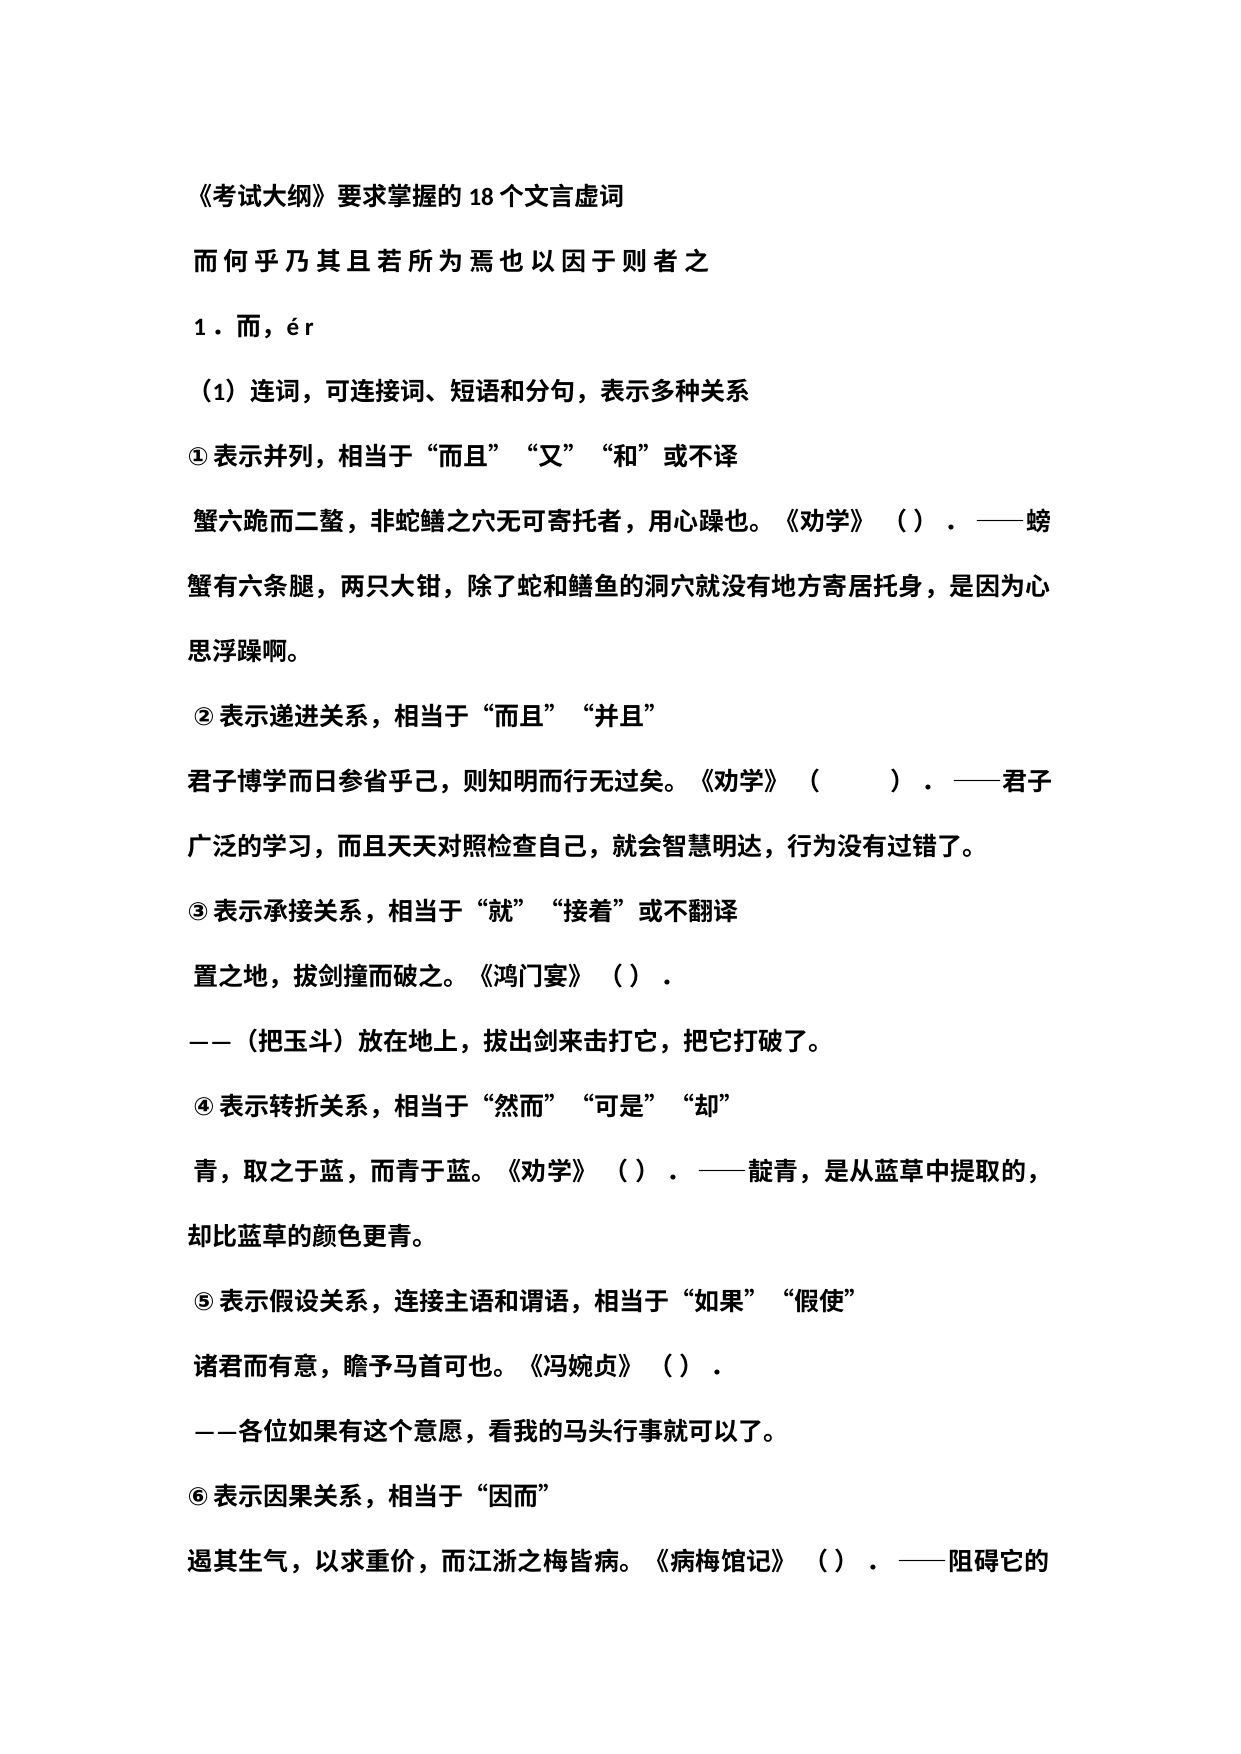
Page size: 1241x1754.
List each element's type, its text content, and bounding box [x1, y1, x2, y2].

text ④表示转折关系，相当于“然而”“可是”“却” [187, 1072, 1053, 1137]
text ——各位如果有这个意愿，看我的马头行事就可以了。 [187, 1397, 1053, 1462]
text ⑤表示假设关系，连接主语和谓语，相当于“如果”“假使” [187, 1267, 1053, 1332]
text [187, 1527, 1053, 1592]
text ——（把玉斗）放在地上，拔出剑来击打它，把它打破了。 [187, 1007, 1053, 1072]
text 君子博学而日参省乎己，则知明而行无过矣。《劝学》 （ ） ． ——君子广泛的学习，而且天天对照检查自己，就会智慧明达，行为没有过错了。 [187, 747, 1053, 877]
text 置之地，拔剑撞而破之。《鸿门宴》 （ ） ． [187, 942, 1053, 1007]
text ③表示承接关系，相当于“就”“接着”或不翻译 [187, 877, 1053, 942]
text 1 ．而，é r [187, 292, 1053, 357]
text ②表示递进关系，相当于“而且”“并且” [187, 682, 1053, 747]
text ①表示并列，相当于“而且”“又”“和”或不译 [187, 422, 1053, 487]
text 青，取之于蓝，而青于蓝。《劝学》 （ ） ． ——靛青，是从蓝草中提取的，却比蓝草的颜色更青。 [187, 1137, 1053, 1267]
text 而 何 乎 乃 其 且 若 所 为 焉 也 以 因 于 则 者 之 [187, 227, 1053, 292]
text （1）连词，可连接词、短语和分句，表示多种关系 [187, 357, 1053, 422]
text ⑥表示因果关系，相当于“因而” [187, 1462, 1053, 1527]
text 蟹六跪而二螯，非蛇鳝之穴无可寄托者，用心躁也。《劝学》 （ ） ． ——螃蟹有六条腿，两只大钳，除了蛇和鳝鱼的洞穴就没有地方寄居托身，是因为心思浮躁啊。 [187, 487, 1053, 682]
text 《考试大纲》要求掌握的 18 个文言虚词 [187, 162, 1053, 227]
text 诸君而有意，瞻予马首可也。《冯婉贞》 （ ） ． [187, 1332, 1053, 1397]
